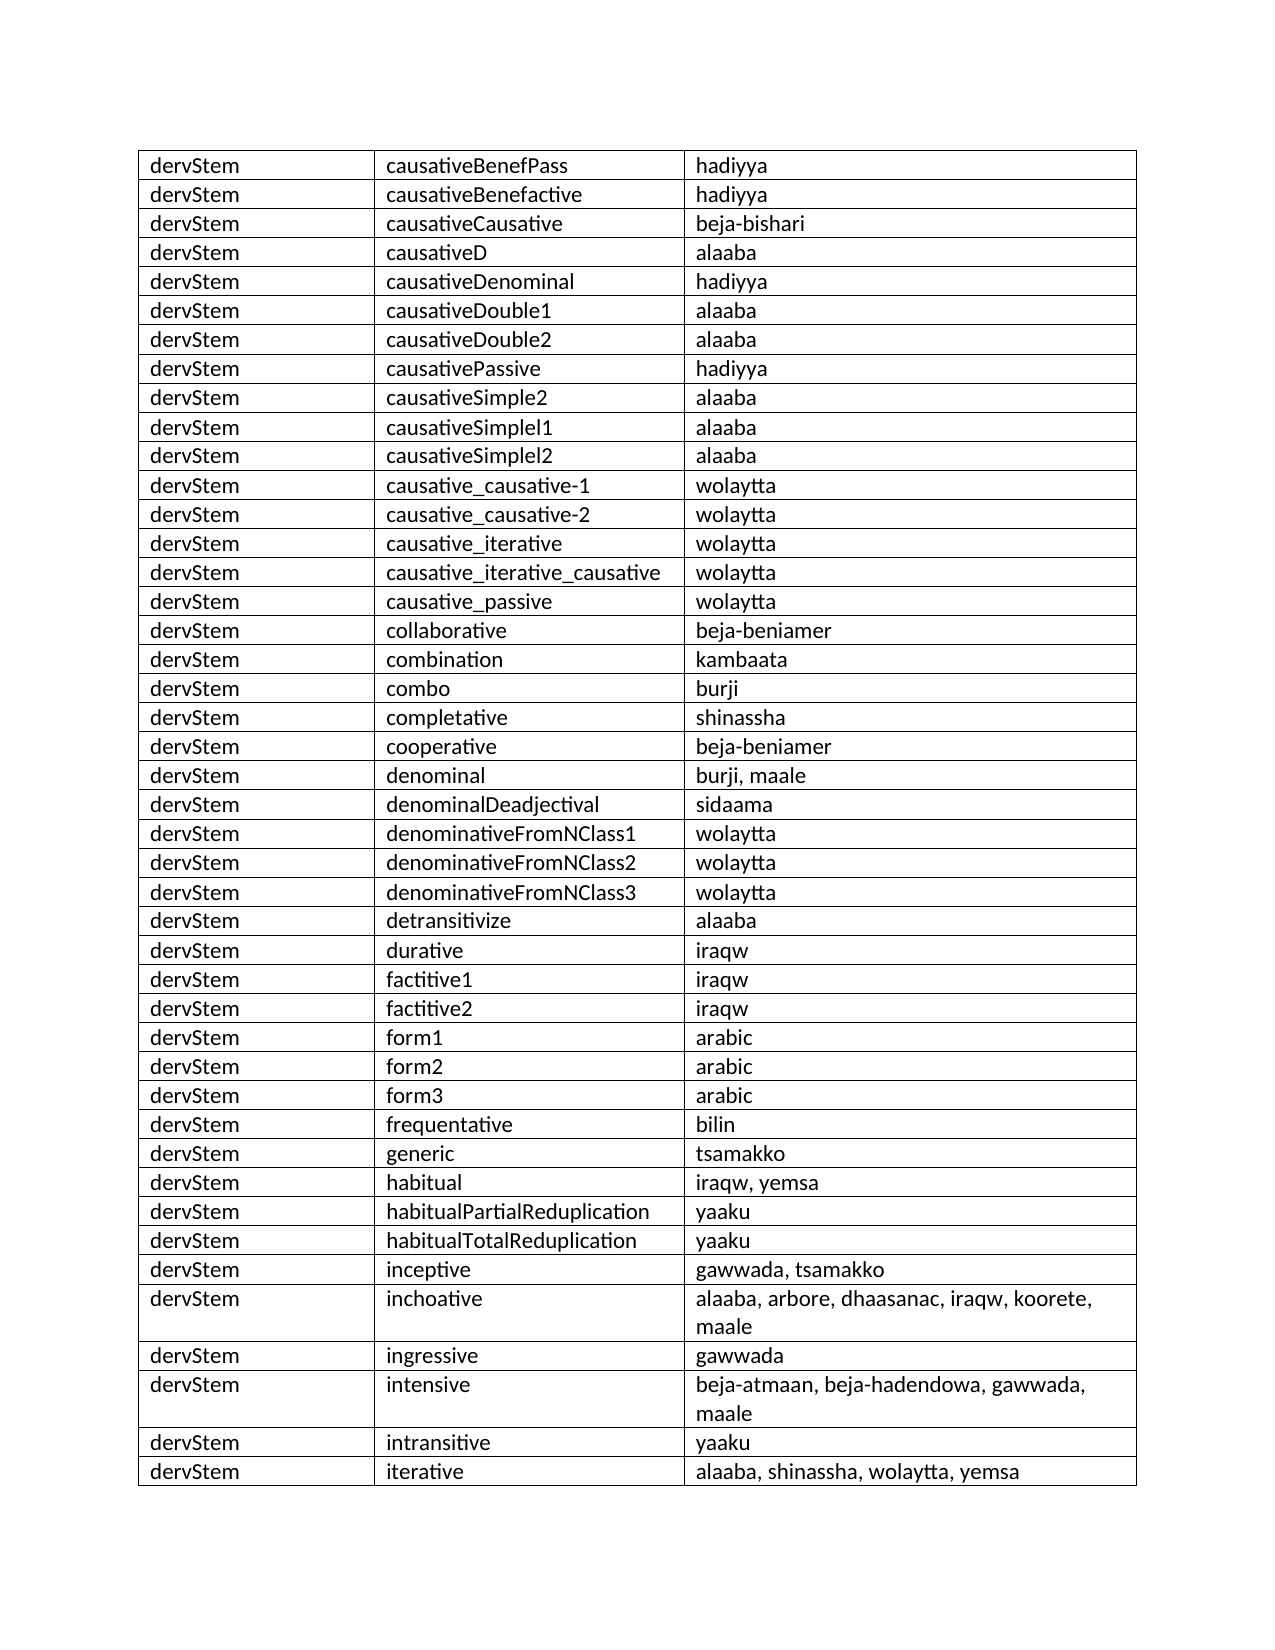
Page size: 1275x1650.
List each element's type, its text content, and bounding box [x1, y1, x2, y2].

table_cell causativeCausative [375, 209, 684, 237]
table_cell wolaytta [685, 471, 1136, 499]
table_cell causativePassive [375, 355, 684, 382]
table_cell dervStem [139, 732, 374, 760]
table_cell dervStem [139, 1023, 374, 1051]
table_cell intransitive [375, 1428, 684, 1456]
table_cell causative_iterative [375, 529, 684, 557]
table_cell dervStem [139, 1139, 374, 1167]
table_cell habitual [375, 1168, 684, 1196]
table_cell tsamakko [685, 1139, 1136, 1167]
table_cell dervStem [139, 471, 374, 499]
table_cell alaaba [685, 442, 1136, 470]
table_cell causative_causative-2 [375, 500, 684, 528]
table_cell dervStem [139, 1081, 374, 1109]
table_cell dervStem [139, 529, 374, 557]
table_cell alaaba, arbore, dhaasanac, iraqw, koorete, maale [685, 1285, 1136, 1341]
table_cell shinassha [685, 703, 1136, 731]
table_cell causative_iterative_causative [375, 558, 684, 586]
table_cell hadiyya [685, 267, 1136, 295]
table_cell wolaytta [685, 587, 1136, 615]
table_cell causativeSimple2 [375, 384, 684, 412]
table_cell wolaytta [685, 558, 1136, 586]
table_cell sidaama [685, 790, 1136, 818]
table_cell dervStem [139, 1342, 374, 1369]
table_cell factitive1 [375, 965, 684, 993]
table_cell iraqw, yemsa [685, 1168, 1136, 1196]
table_cell wolaytta [685, 849, 1136, 877]
table_cell causativeSimplel1 [375, 413, 684, 441]
table_cell dervStem [139, 878, 374, 906]
table_cell dervStem [139, 1168, 374, 1196]
table_cell dervStem [139, 500, 374, 528]
table_cell alaaba [685, 907, 1136, 935]
table_cell dervStem [139, 325, 374, 353]
table_cell yaaku [685, 1428, 1136, 1456]
table_cell durative [375, 936, 684, 964]
table_cell dervStem [139, 296, 374, 324]
table_cell dervStem [139, 413, 374, 441]
table_cell arabic [685, 1052, 1136, 1080]
table_cell dervStem [139, 151, 374, 179]
table_cell causativeDouble1 [375, 296, 684, 324]
table_cell hadiyya [685, 180, 1136, 208]
table_cell combination [375, 645, 684, 673]
table_cell causativeDouble2 [375, 325, 684, 353]
table_cell alaaba [685, 325, 1136, 353]
table_cell wolaytta [685, 529, 1136, 557]
table_cell kambaata [685, 645, 1136, 673]
table_cell dervStem [139, 355, 374, 382]
table_cell intensive [375, 1371, 684, 1427]
table_cell combo [375, 674, 684, 702]
table_cell alaaba [685, 384, 1136, 412]
table_cell form1 [375, 1023, 684, 1051]
table_cell dervStem [139, 1371, 374, 1427]
table_cell bilin [685, 1110, 1136, 1138]
table_cell burji [685, 674, 1136, 702]
table_cell dervStem [139, 616, 374, 644]
table_cell cooperative [375, 732, 684, 760]
table_cell causative_passive [375, 587, 684, 615]
table_cell dervStem [139, 907, 374, 935]
table_cell generic [375, 1139, 684, 1167]
table_cell inchoative [375, 1285, 684, 1341]
table_cell detransitivize [375, 907, 684, 935]
table_cell arabic [685, 1023, 1136, 1051]
table_cell dervStem [139, 1052, 374, 1080]
table_cell form2 [375, 1052, 684, 1080]
table_cell burji, maale [685, 761, 1136, 789]
table_cell causative_causative-1 [375, 471, 684, 499]
table_cell hadiyya [685, 355, 1136, 382]
table_cell habitualPartialReduplication [375, 1197, 684, 1225]
table_cell dervStem [139, 384, 374, 412]
table_cell dervStem [139, 994, 374, 1022]
table_cell dervStem [139, 1428, 374, 1456]
table_cell dervStem [139, 674, 374, 702]
table_cell dervStem [139, 587, 374, 615]
table_cell dervStem [139, 936, 374, 964]
table_cell iraqw [685, 965, 1136, 993]
table_cell alaaba [685, 296, 1136, 324]
table_cell dervStem [139, 849, 374, 877]
table_cell dervStem [139, 180, 374, 208]
table_cell dervStem [139, 965, 374, 993]
table_cell dervStem [139, 820, 374, 847]
table_cell collaborative [375, 616, 684, 644]
table_cell beja-bishari [685, 209, 1136, 237]
table_cell causativeBenefPass [375, 151, 684, 179]
table_cell dervStem [139, 1110, 374, 1138]
table_cell ingressive [375, 1342, 684, 1369]
table_cell frequentative [375, 1110, 684, 1138]
table_cell yaaku [685, 1226, 1136, 1254]
table_cell alaaba [685, 238, 1136, 266]
table_cell completative [375, 703, 684, 731]
table_cell iraqw [685, 936, 1136, 964]
table_cell dervStem [139, 761, 374, 789]
table_cell dervStem [139, 1285, 374, 1341]
table_cell causativeSimplel2 [375, 442, 684, 470]
table_cell iterative [375, 1457, 684, 1485]
table_cell inceptive [375, 1255, 684, 1283]
table_cell wolaytta [685, 500, 1136, 528]
table_cell dervStem [139, 645, 374, 673]
table_cell denominativeFromNClass1 [375, 820, 684, 847]
table_cell causativeDenominal [375, 267, 684, 295]
table_cell dervStem [139, 703, 374, 731]
table_cell denominalDeadjectival [375, 790, 684, 818]
table_cell arabic [685, 1081, 1136, 1109]
table_cell dervStem [139, 1255, 374, 1283]
table_cell factitive2 [375, 994, 684, 1022]
table_cell dervStem [139, 1197, 374, 1225]
table_cell wolaytta [685, 820, 1136, 847]
table_cell causativeD [375, 238, 684, 266]
table_cell form3 [375, 1081, 684, 1109]
table_cell denominal [375, 761, 684, 789]
table_cell denominativeFromNClass3 [375, 878, 684, 906]
table_cell dervStem [139, 1457, 374, 1485]
table_cell causativeBenefactive [375, 180, 684, 208]
table_cell dervStem [139, 267, 374, 295]
table_cell beja-beniamer [685, 616, 1136, 644]
table_cell dervStem [139, 209, 374, 237]
table_cell gawwada [685, 1342, 1136, 1369]
table_cell habitualTotalReduplication [375, 1226, 684, 1254]
table_cell dervStem [139, 790, 374, 818]
table_cell yaaku [685, 1197, 1136, 1225]
table_cell denominativeFromNClass2 [375, 849, 684, 877]
table_cell dervStem [139, 442, 374, 470]
table_cell hadiyya [685, 151, 1136, 179]
table_cell dervStem [139, 238, 374, 266]
table_cell dervStem [139, 558, 374, 586]
table_cell alaaba [685, 413, 1136, 441]
table_cell beja-atmaan, beja-hadendowa, gawwada, maale [685, 1371, 1136, 1427]
table_cell beja-beniamer [685, 732, 1136, 760]
table_cell iraqw [685, 994, 1136, 1022]
table_cell wolaytta [685, 878, 1136, 906]
table_cell gawwada, tsamakko [685, 1255, 1136, 1283]
table_cell alaaba, shinassha, wolaytta, yemsa [685, 1457, 1136, 1485]
table_cell dervStem [139, 1226, 374, 1254]
